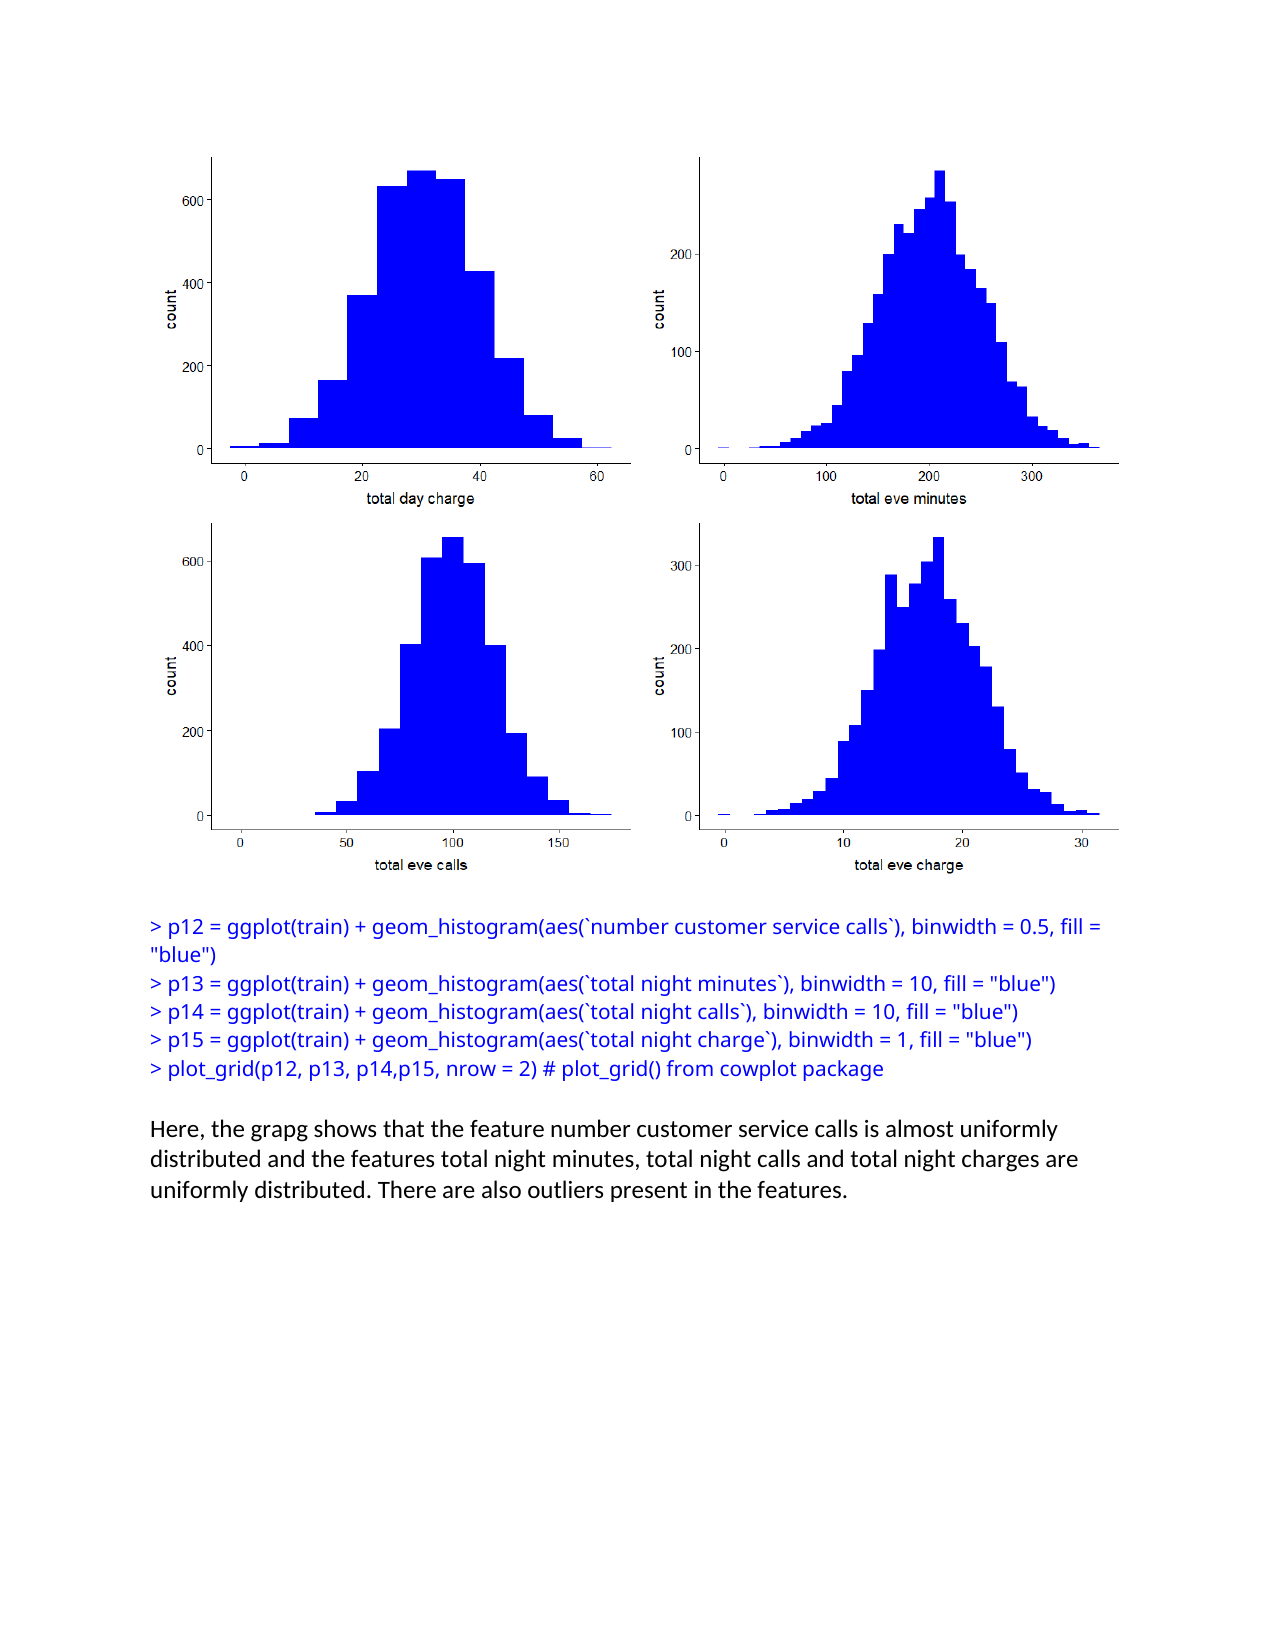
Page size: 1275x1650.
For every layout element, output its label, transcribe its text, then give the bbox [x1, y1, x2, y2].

text > plot_grid(p12, p13, p14,p15, nrow = 2) # plot_grid() from cowplot package [150, 1054, 1125, 1082]
text Here, the grapg shows that the feature number customer service calls is almost uniformly distributed and the features total night minutes, total night calls and total night charges are uniformly distributed. There are also outliers present in the features. [150, 1113, 1125, 1204]
picture [150, 150, 1125, 882]
text > p12 = ggplot(train) + geom_histogram(aes(`number customer service calls`), binwidth = 0.5, fill = "blue") [150, 912, 1125, 969]
text > p13 = ggplot(train) + geom_histogram(aes(`total night minutes`), binwidth = 10, fill = "blue") [150, 969, 1125, 997]
text > p14 = ggplot(train) + geom_histogram(aes(`total night calls`), binwidth = 10, fill = "blue") [150, 997, 1125, 1026]
text > p15 = ggplot(train) + geom_histogram(aes(`total night charge`), binwidth = 1, fill = "blue") [150, 1026, 1125, 1054]
